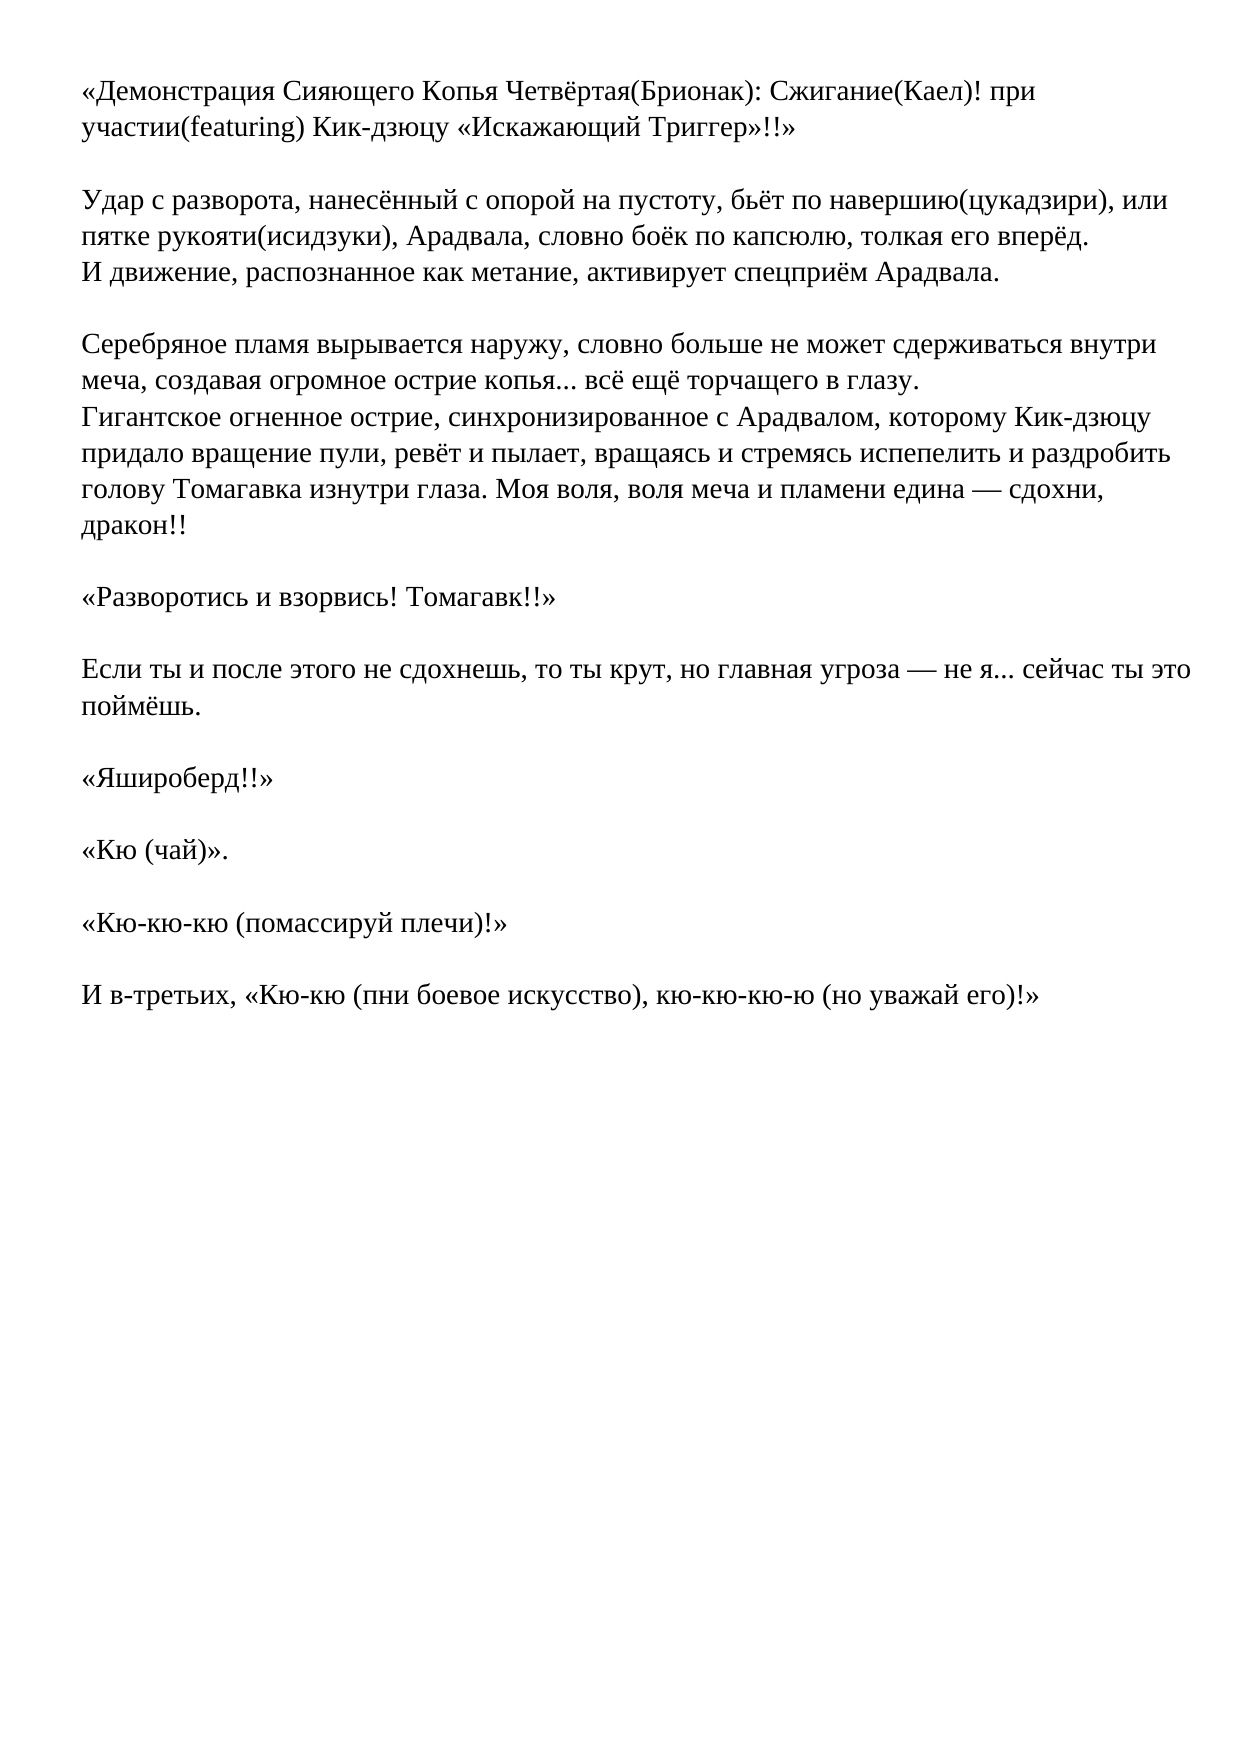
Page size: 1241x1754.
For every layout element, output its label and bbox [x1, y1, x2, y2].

text [81, 37, 1215, 1083]
